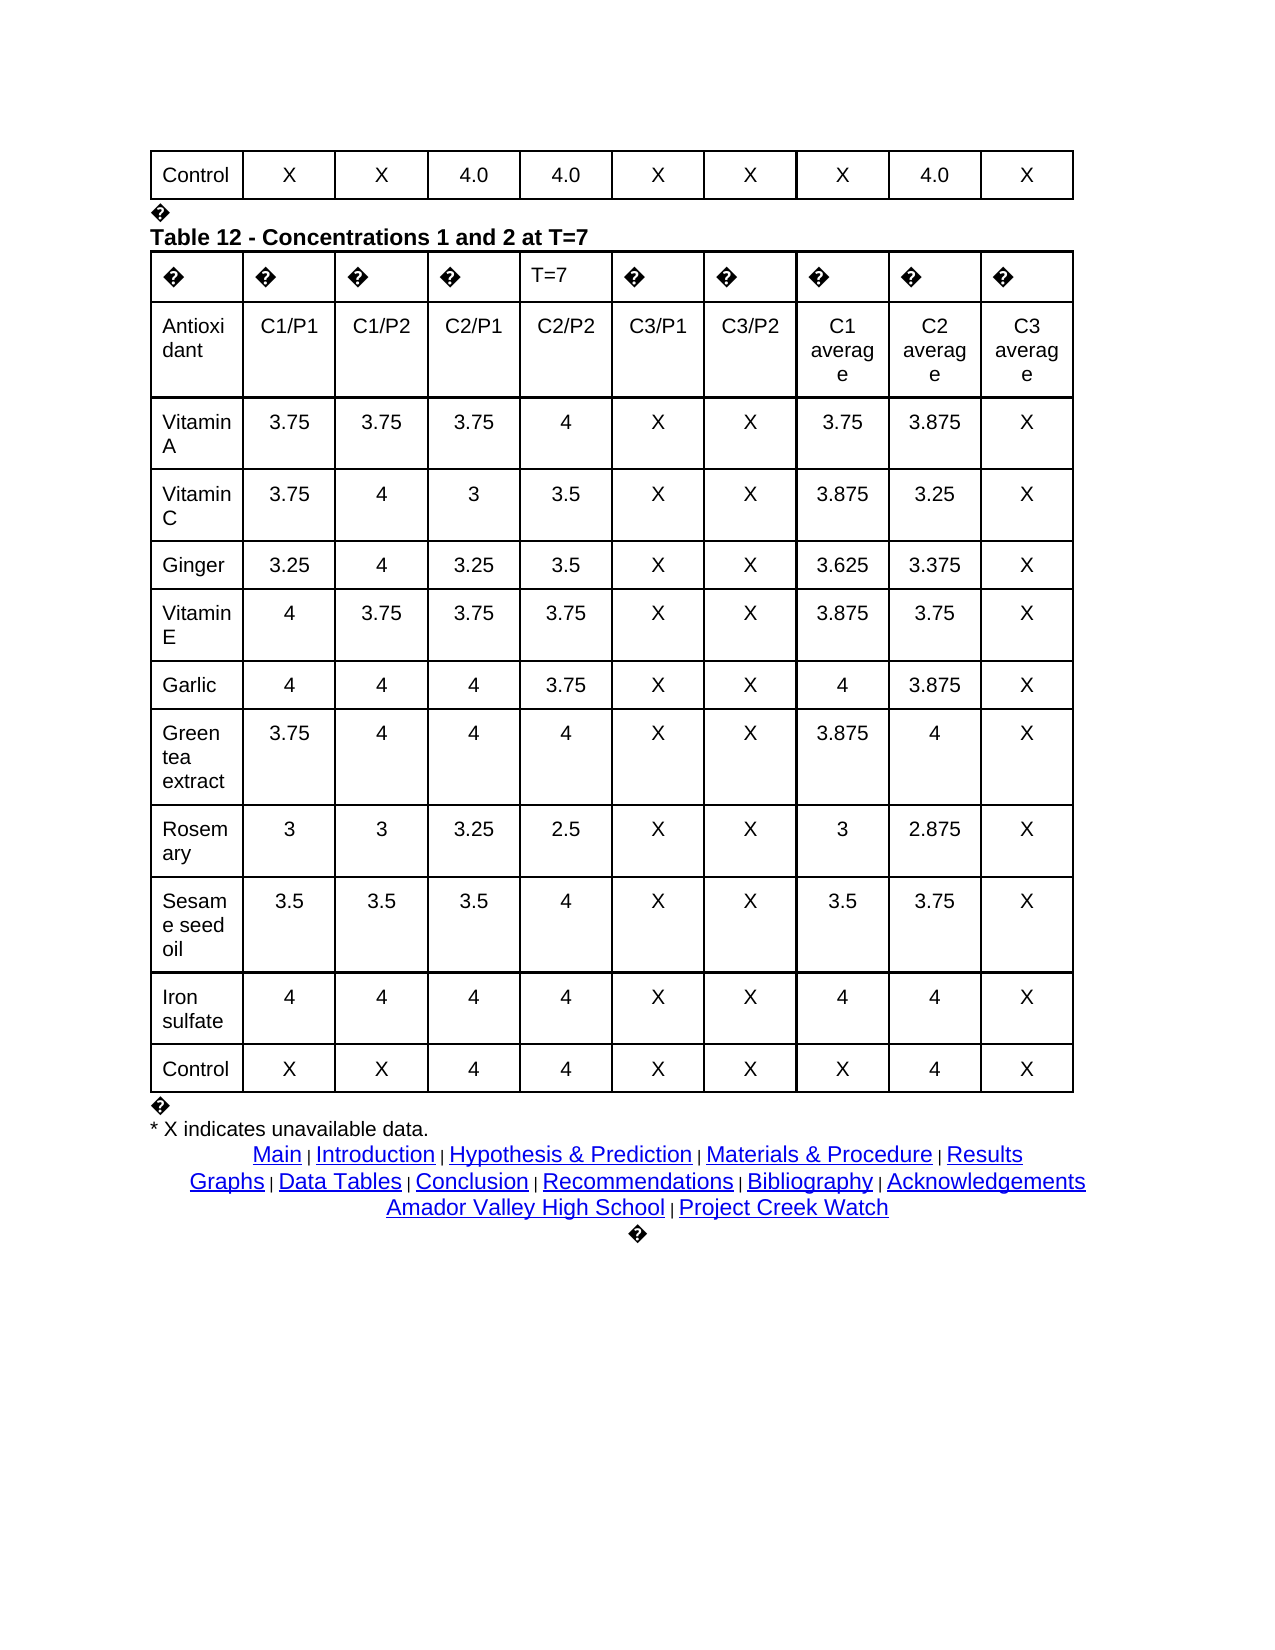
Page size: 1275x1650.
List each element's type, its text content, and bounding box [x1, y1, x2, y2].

table_cell X [705, 806, 795, 876]
table_cell C1/P1 [244, 303, 334, 396]
table_cell X [613, 399, 703, 468]
table_cell X [613, 878, 703, 971]
text * X indicates unavailable data. [150, 1117, 1125, 1141]
table_cell X [336, 1045, 427, 1091]
table_cell X [613, 662, 703, 708]
table_cell 4 [429, 1045, 519, 1091]
table_cell 4 [336, 974, 427, 1043]
table_cell X [705, 878, 795, 971]
table_cell 3 [798, 806, 888, 876]
table_cell 4 [336, 470, 427, 540]
table_cell 3.875 [798, 470, 888, 540]
table_cell X [798, 152, 888, 198]
table_cell X [613, 542, 703, 588]
table_cell Sesame seed oil [152, 878, 242, 971]
table_cell Garlic [152, 662, 242, 708]
table_cell 4 [521, 878, 611, 971]
table_cell X [613, 806, 703, 876]
table_cell 3.25 [244, 542, 334, 588]
table_cell 3.5 [521, 542, 611, 588]
table_header � [244, 253, 334, 301]
table_cell X [982, 399, 1072, 468]
table_cell Control [152, 152, 242, 198]
table_cell X [982, 710, 1072, 804]
table_cell 3.75 [798, 399, 888, 468]
table_cell 4 [336, 710, 427, 804]
table_cell 3 [336, 806, 427, 876]
table_cell 3.5 [429, 878, 519, 971]
table_cell 3.5 [244, 878, 334, 971]
table_cell 4 [521, 974, 611, 1043]
table_cell 3 [244, 806, 334, 876]
table_cell 3.75 [244, 470, 334, 540]
table_cell 3.625 [798, 542, 888, 588]
table_cell 3.75 [521, 590, 611, 660]
table_cell Antioxidant [152, 303, 242, 396]
table_cell 3.875 [890, 399, 980, 468]
table_cell X [244, 1045, 334, 1091]
table_cell X [705, 710, 795, 804]
text � [150, 1093, 1125, 1117]
table_header � [336, 253, 427, 301]
table_cell C2/P1 [429, 303, 519, 396]
table_cell X [705, 470, 795, 540]
table_cell 3.875 [798, 710, 888, 804]
table_cell 4 [890, 710, 980, 804]
table_cell X [336, 152, 427, 198]
table_header � [613, 253, 703, 301]
table_cell 3.5 [798, 878, 888, 971]
table_cell C1 average [798, 303, 888, 396]
table_cell Rosemary [152, 806, 242, 876]
table_cell Ginger [152, 542, 242, 588]
table_cell X [798, 1045, 888, 1091]
table_cell 4 [336, 662, 427, 708]
text Table 12 - Concentrations 1 and 2 at T=7 [150, 224, 1125, 250]
table_cell 4 [244, 974, 334, 1043]
table_cell C1/P2 [336, 303, 427, 396]
table_cell X [705, 974, 795, 1043]
table_cell X [613, 710, 703, 804]
table_cell 4 [890, 1045, 980, 1091]
table_cell 3.25 [890, 470, 980, 540]
table_header � [798, 253, 888, 301]
table_cell X [982, 806, 1072, 876]
table_cell 3.75 [890, 878, 980, 971]
table_cell 3.25 [429, 542, 519, 588]
table_cell Vitamin E [152, 590, 242, 660]
table_cell 2.875 [890, 806, 980, 876]
table_cell 4.0 [890, 152, 980, 198]
table_cell 4 [429, 974, 519, 1043]
table_cell 4 [521, 710, 611, 804]
table_cell 3.75 [336, 590, 427, 660]
table_cell 4 [244, 662, 334, 708]
table_cell X [705, 399, 795, 468]
table_cell 3.875 [890, 662, 980, 708]
table_cell C2/P2 [521, 303, 611, 396]
table_cell 3.75 [336, 399, 427, 468]
table_cell 3.75 [244, 399, 334, 468]
table_cell X [982, 878, 1072, 971]
table_cell C3/P1 [613, 303, 703, 396]
text � [150, 200, 1125, 224]
table_cell 4.0 [429, 152, 519, 198]
table_cell X [705, 542, 795, 588]
table_cell X [982, 1045, 1072, 1091]
table_cell X [982, 470, 1072, 540]
table_cell 3.75 [521, 662, 611, 708]
table_cell X [982, 974, 1072, 1043]
table_cell 3.5 [336, 878, 427, 971]
table_cell X [982, 590, 1072, 660]
table_cell 4.0 [521, 152, 611, 198]
table_cell Control [152, 1045, 242, 1091]
table_cell X [982, 152, 1072, 198]
table_cell 3.75 [429, 590, 519, 660]
table_cell 4 [521, 399, 611, 468]
table_cell X [613, 152, 703, 198]
table_cell 4 [429, 662, 519, 708]
table_cell 4 [336, 542, 427, 588]
table_cell Iron sulfate [152, 974, 242, 1043]
table_cell 3.25 [429, 806, 519, 876]
table_cell X [705, 662, 795, 708]
text Main | Introduction | Hypothesis & Prediction | Materials & Procedure | Results [150, 1141, 1125, 1168]
table_header � [982, 253, 1072, 301]
table_cell Vitamin A [152, 399, 242, 468]
table_cell X [705, 590, 795, 660]
table_cell 4 [798, 662, 888, 708]
table_cell X [705, 152, 795, 198]
table_cell X [613, 1045, 703, 1091]
text Graphs | Data Tables | Conclusion | Recommendations | Bibliography | Acknowledgements [150, 1168, 1125, 1194]
table_cell 4 [244, 590, 334, 660]
table_cell Green tea extract [152, 710, 242, 804]
table_cell 2.5 [521, 806, 611, 876]
text � [150, 1220, 1125, 1244]
table_cell 4 [890, 974, 980, 1043]
table_cell X [982, 662, 1072, 708]
table_header � [890, 253, 980, 301]
table_cell C3 average [982, 303, 1072, 396]
table_cell 4 [521, 1045, 611, 1091]
table_cell X [613, 974, 703, 1043]
text Amador Valley High School | Project Creek Watch [150, 1194, 1125, 1220]
table_cell 3.75 [890, 590, 980, 660]
table_cell 3.75 [429, 399, 519, 468]
table_cell 3.375 [890, 542, 980, 588]
table_cell 3.875 [798, 590, 888, 660]
table_cell X [613, 590, 703, 660]
table_cell 3 [429, 470, 519, 540]
table_cell 4 [798, 974, 888, 1043]
table_cell C2 average [890, 303, 980, 396]
table_cell 3.5 [521, 470, 611, 540]
table_header � [705, 253, 795, 301]
table_cell X [982, 542, 1072, 588]
table_cell X [244, 152, 334, 198]
table_header T=7 [521, 253, 611, 301]
table_cell Vitamin C [152, 470, 242, 540]
table_cell 4 [429, 710, 519, 804]
table_header � [152, 253, 242, 301]
table_header � [429, 253, 519, 301]
table_cell 3.75 [244, 710, 334, 804]
table_cell X [705, 1045, 795, 1091]
table_cell X [613, 470, 703, 540]
table_cell C3/P2 [705, 303, 795, 396]
